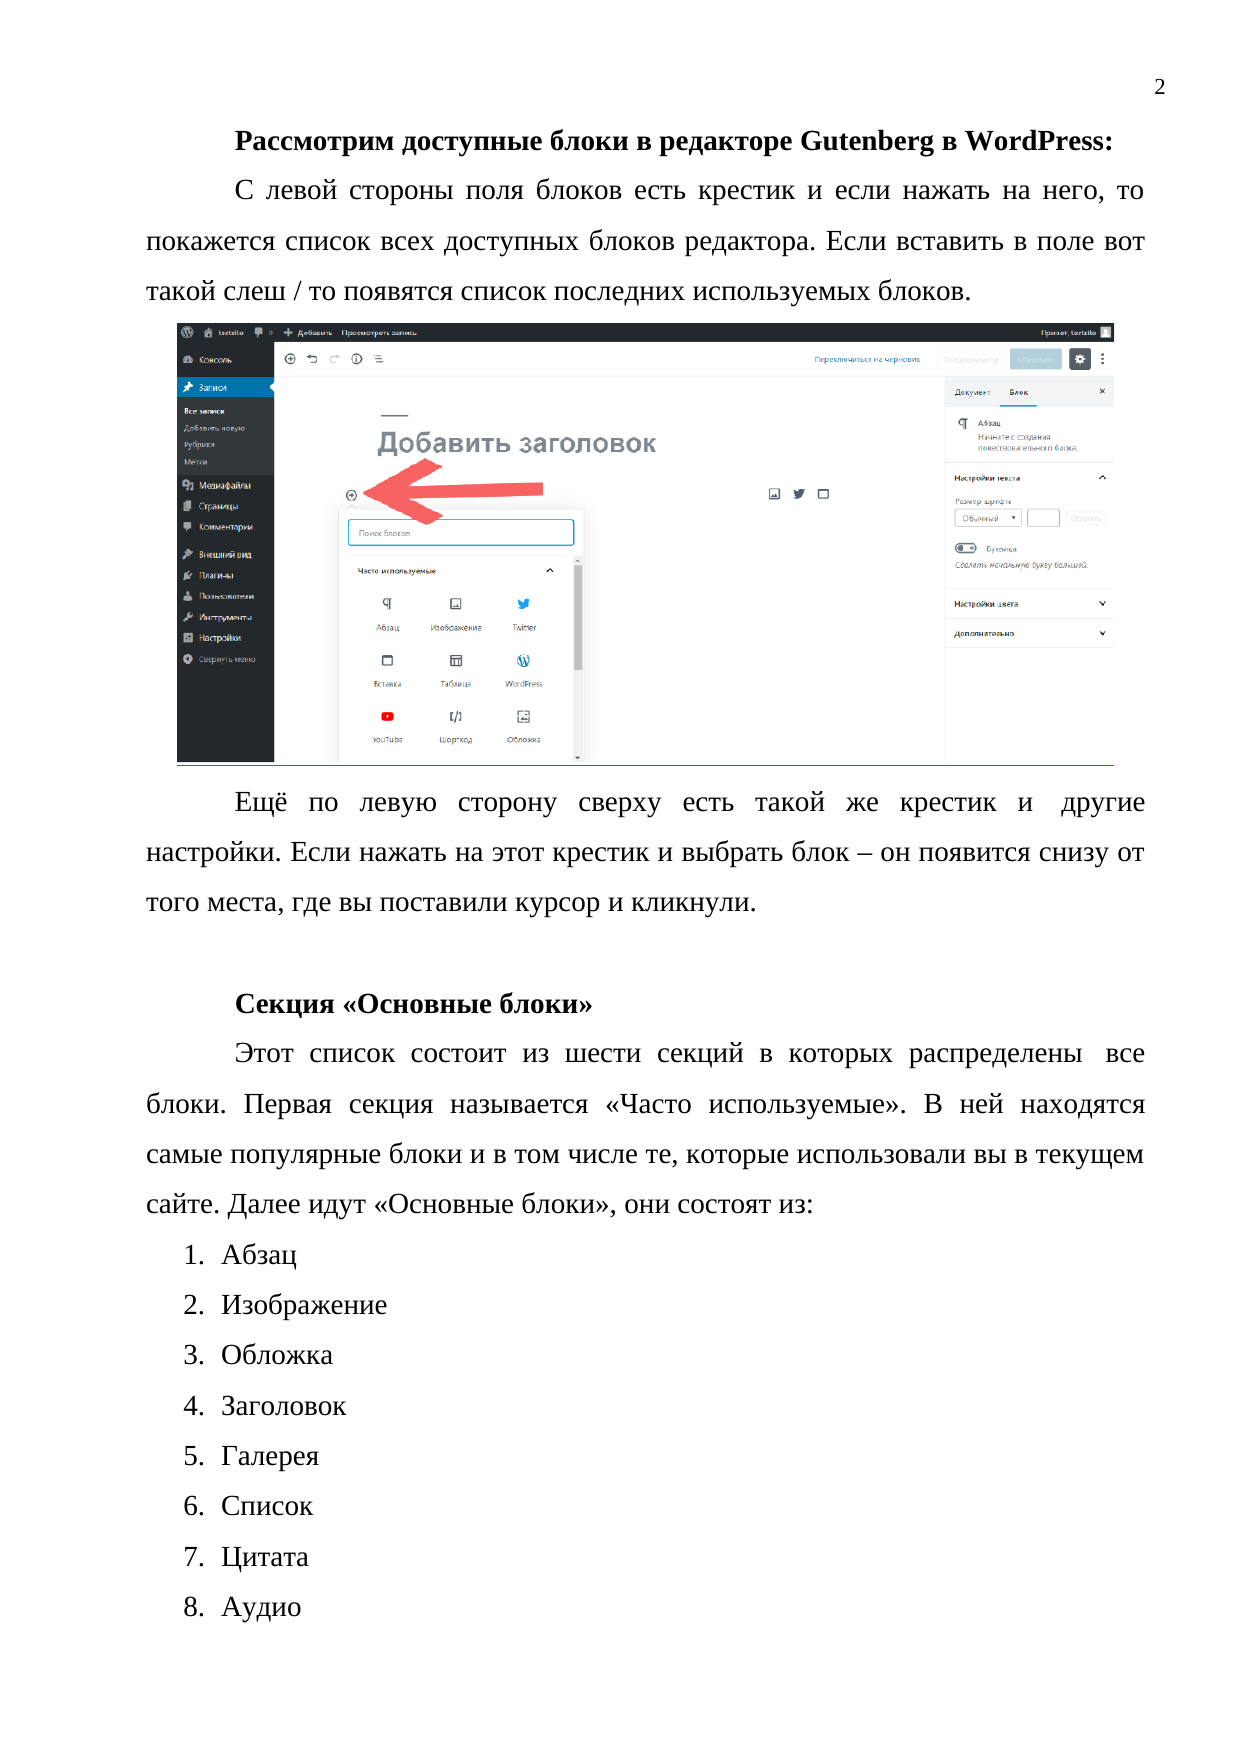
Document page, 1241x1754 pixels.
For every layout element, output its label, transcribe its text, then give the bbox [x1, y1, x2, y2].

list Галерея [183, 1438, 1230, 1472]
text Ещё по левую сторону сверху есть такой же крестик и другие настройки. Если нажать на этот крестик и выбрать блок – он появится снизу от того места, где вы поставили курсор и кликнули. [146, 784, 1146, 918]
text С левой стороны поля блоков есть крестик и если нажать на него, то покажется список всех доступных блоков редактора. Если вставить в поле вот такой слеш / то появятся список последних используемых блоков. [146, 172, 1146, 307]
list Изображение [183, 1287, 1230, 1321]
text Этот список состоит из шести секций в которых распределены все блоки. Первая секция называется «Часто используемые». В ней находятся самые популярные блоки и в том числе те, которые использовали вы в текущем сайте. Далее идут «Основные блоки», они состоят из: [146, 1036, 1145, 1220]
subtitle Секция «Основные блоки» [234, 986, 1230, 1019]
list Список [183, 1488, 1230, 1522]
list Заголовок [183, 1388, 1230, 1421]
picture [177, 323, 1115, 766]
list Аудио [183, 1589, 1230, 1623]
list Обложка [183, 1337, 1230, 1371]
picture [185, 383, 192, 390]
list Цитата [183, 1539, 1230, 1572]
list Абзац [183, 1237, 1230, 1270]
subtitle Рассмотрим доступные блоки в редакторе Gutenberg в WordPress: [234, 123, 1230, 156]
